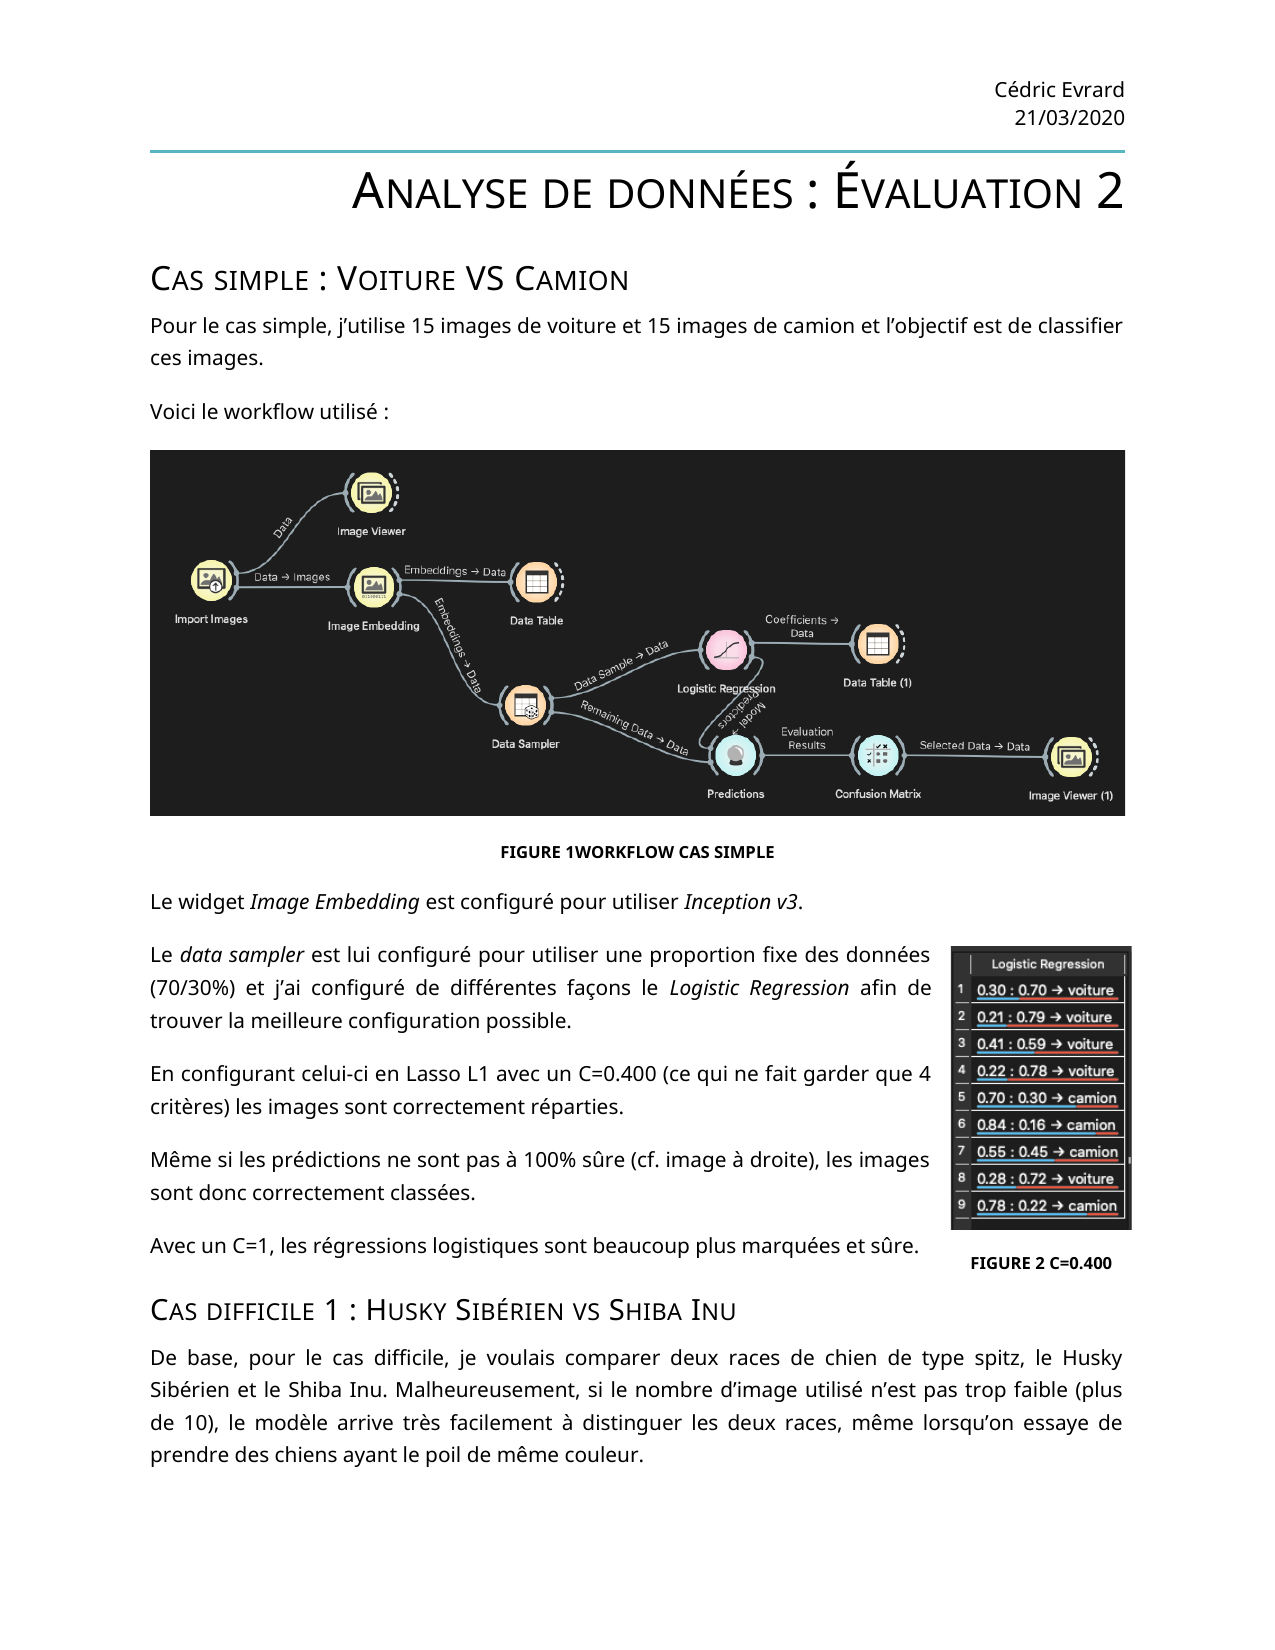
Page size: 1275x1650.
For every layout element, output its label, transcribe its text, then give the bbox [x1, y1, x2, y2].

text Voici le workflow utilisé : [150, 397, 1125, 425]
text De base, pour le cas difficile, je voulais comparer deux races de chien de type spitz, le Husky Sibérien et le Shiba Inu. Malheureusement, si le nombre d’image utilisé n’est pas trop faible (plus de 10), le modèle arrive très facilement à distinguer les deux races, même lorsqu’on essaye de prendre des chiens ayant le poil de même couleur. [150, 1343, 1125, 1469]
text Pour le cas simple, j’utilise 15 images de voiture et 15 images de camion et l’objectif est de classifier ces images. [150, 311, 1125, 372]
subtitle Cas difficile 1 : Husky Sibérien vs Shiba Inu [150, 1289, 1125, 1328]
text Le data sampler est lui configuré pour utiliser une proportion fixe des données (70/30%) et j’ai configuré de différentes façons le Logistic Regression afin de trouver la meilleure configuration possible. [150, 941, 1125, 1034]
text Figure 1Workflow cas simple [150, 840, 1125, 863]
title Analyse de données : Évaluation 2 [150, 153, 1125, 223]
text Avec un C=1, les régressions logistiques sont beaucoup plus marquées et sûre. [150, 1231, 1125, 1260]
picture [150, 450, 1125, 816]
text En configurant celui-ci en Lasso L1 avec un C=0.400 (ce qui ne fait garder que 4 critères) les images sont correctement réparties. [150, 1059, 950, 1120]
text Même si les prédictions ne sont pas à 100% sûre (cf. image à droite), les images sont donc correctement classées. [150, 1145, 950, 1206]
subtitle Cas simple : Voiture VS Camion [150, 254, 1125, 300]
text Le widget Image Embedding est configuré pour utiliser Inception v3. [150, 887, 1125, 916]
picture [950, 946, 1132, 1230]
